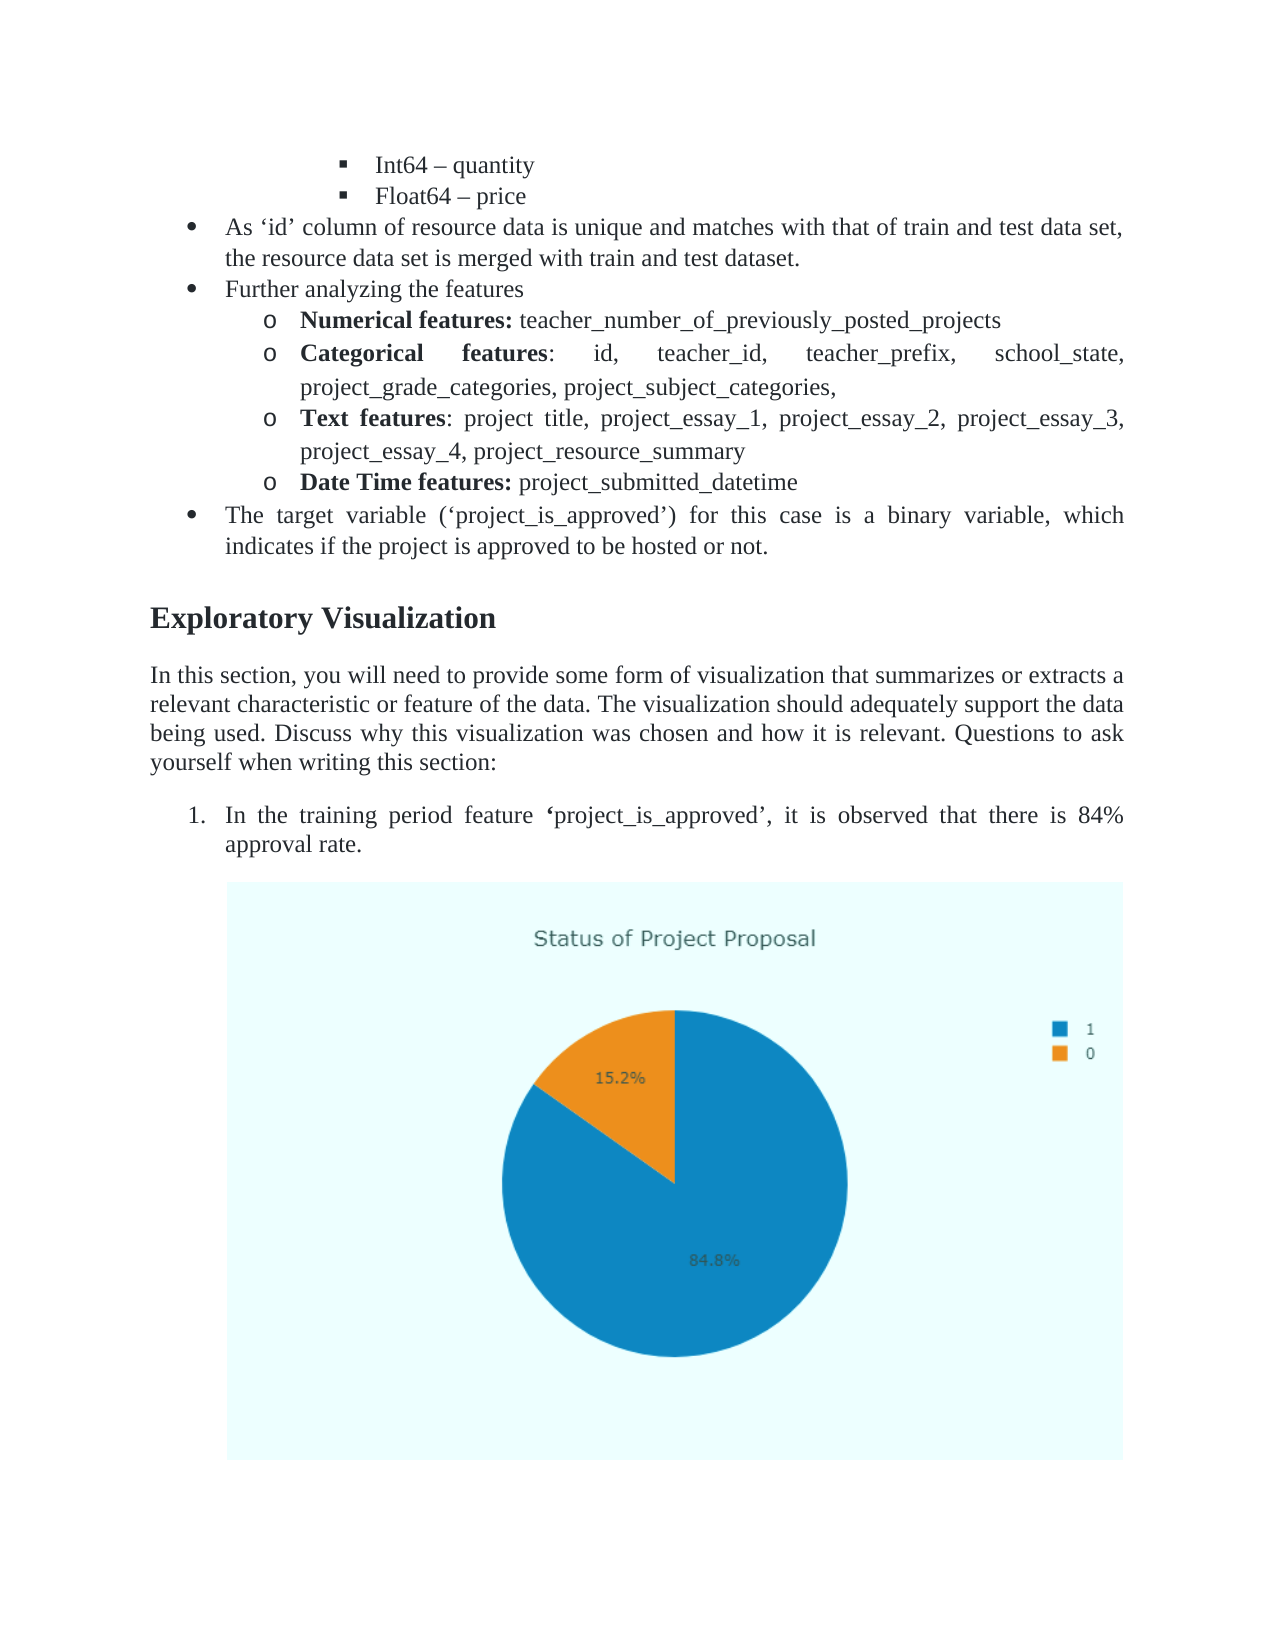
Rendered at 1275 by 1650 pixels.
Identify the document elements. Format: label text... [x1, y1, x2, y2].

list The target variable (‘project_is_approved’) for this case is a binary variable, which indicates if the project is approved to be hosted or not. [187, 500, 1125, 560]
subtitle Exploratory Visualization [150, 599, 1125, 636]
list Int64 – quantity [337, 150, 1125, 179]
list Further analyzing the features [187, 274, 1125, 303]
list Text features: project title, project_essay_1, project_essay_2, project_essay_3, project_essay_4, project_resource_summary [262, 403, 1125, 464]
picture [227, 882, 1123, 1460]
list Float64 – price [337, 181, 1125, 210]
list Date Time features: project_submitted_datetime [262, 467, 1125, 498]
list As ‘id’ column of resource data is unique and matches with that of train and test data set, the resource data set is merged with train and test dataset. [187, 212, 1125, 272]
text In this section, you will need to provide some form of visualization that summarizes or extracts a relevant characteristic or feature of the data. The visualization should adequately support the data being used. Discuss why this visualization was chosen and how it is relevant. Questions to ask yourself when writing this section: [150, 661, 1125, 776]
list Categorical features: id, teacher_id, teacher_prefix, school_state, project_grade_categories, project_subject_categories, [262, 338, 1125, 400]
list Numerical features: teacher_number_of_previously_posted_projects [262, 305, 1125, 336]
list In the training period feature ‘project_is_approved’, it is observed that there is 84% approval rate. [187, 801, 1125, 858]
